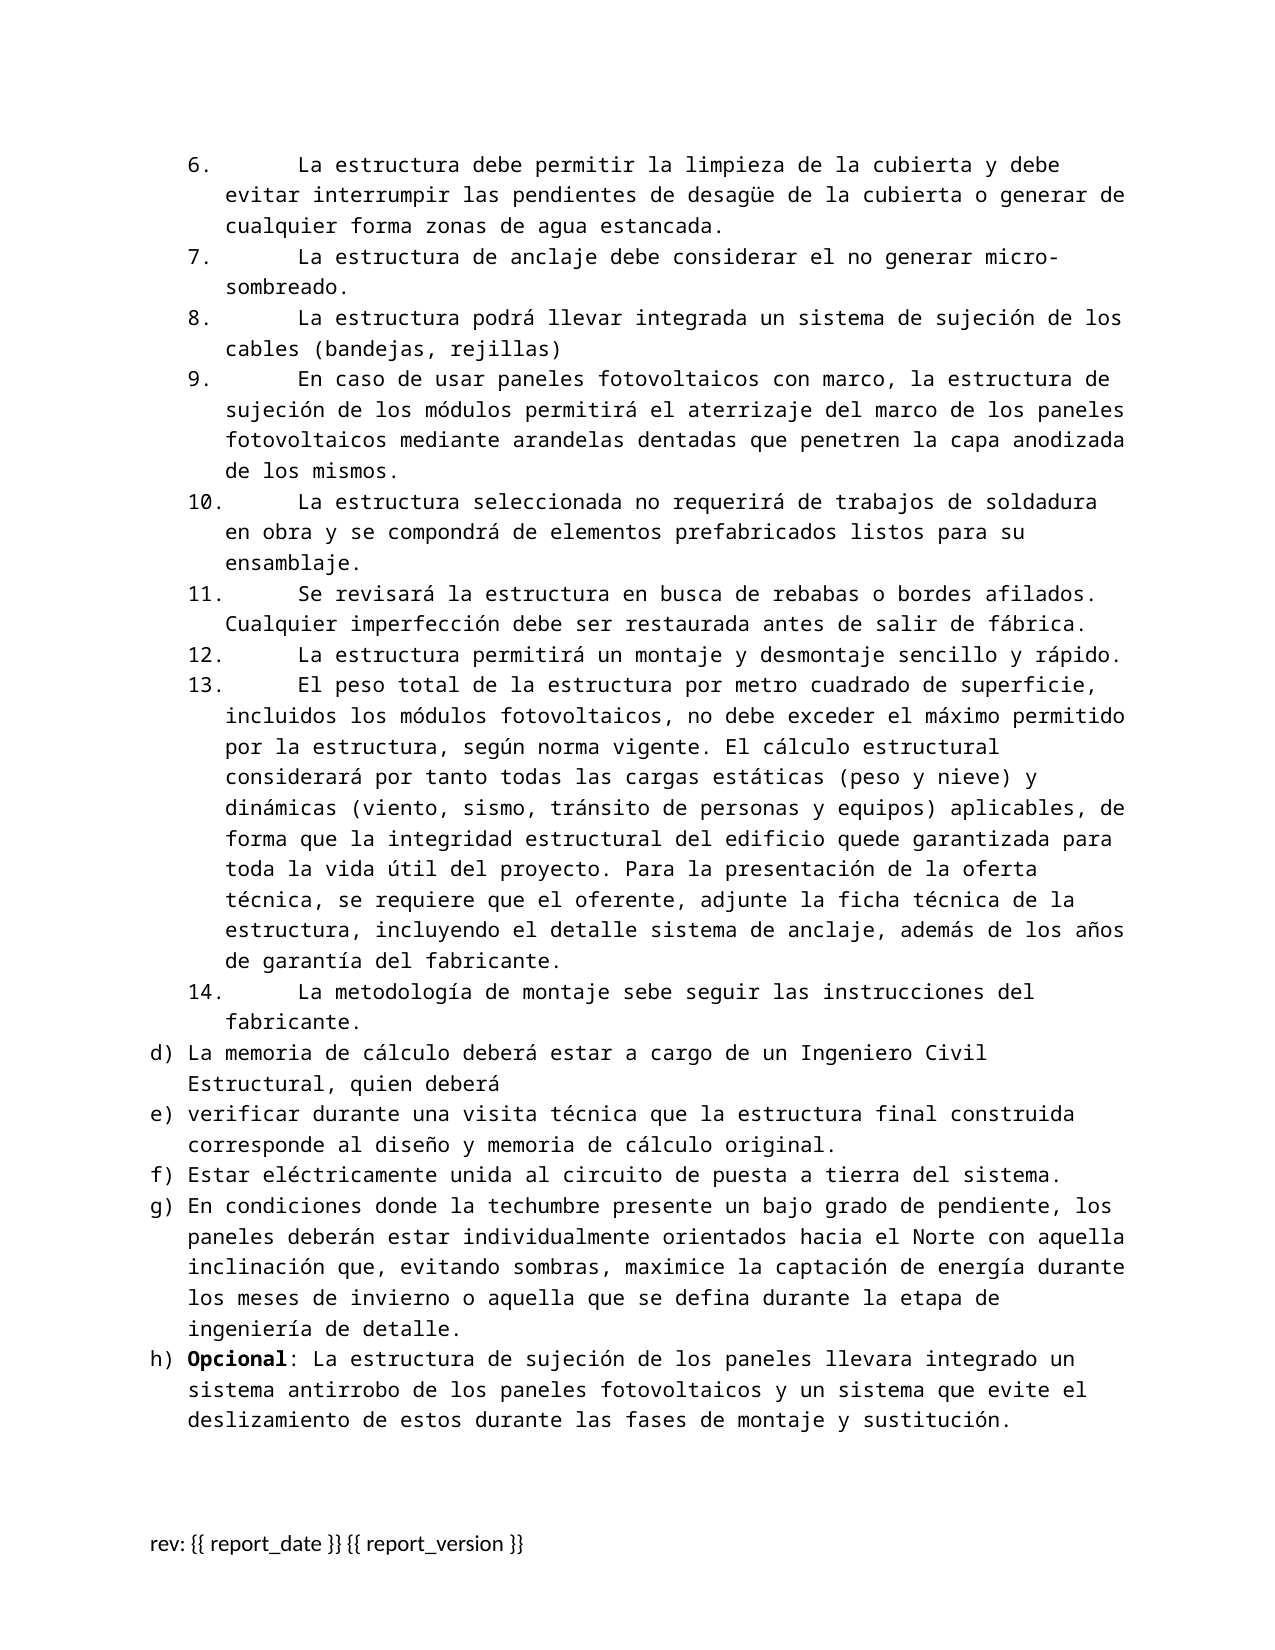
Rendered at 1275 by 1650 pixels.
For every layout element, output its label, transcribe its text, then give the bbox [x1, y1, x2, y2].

list El peso total de la estructura por metro cuadrado de superficie, incluidos los módulos fotovoltaicos, no debe exceder el máximo permitido por la estructura, según norma vigente. El cálculo estructural considerará por tanto todas las cargas estáticas (peso y nieve) y dinámicas (viento, sismo, tránsito de personas y equipos) aplicables, de forma que la integridad estructural del edificio quede garantizada para toda la vida útil del proyecto. Para la presentación de la oferta técnica, se requiere que el oferente, adjunte la ficha técnica de la estructura, incluyendo el detalle sistema de anclaje, además de los años de garantía del fabricante. [187, 671, 1125, 975]
list Se revisará la estructura en busca de rebabas o bordes afilados. Cualquier imperfección debe ser restaurada antes de salir de fábrica. [187, 579, 1125, 638]
list verificar durante una visita técnica que la estructura final construida corresponde al diseño y memoria de cálculo original. [150, 1099, 1125, 1158]
list La estructura podrá llevar integrada un sistema de sujeción de los cables (bandejas, rejillas) [187, 303, 1125, 362]
list La memoria de cálculo deberá estar a cargo de un Ingeniero Civil Estructural, quien deberá [150, 1038, 1125, 1097]
list La metodología de montaje sebe seguir las instrucciones del fabricante. [187, 977, 1125, 1036]
list La estructura seleccionada no requerirá de trabajos de soldadura en obra y se compondrá de elementos prefabricados listos para su ensamblaje. [187, 487, 1125, 577]
list Opcional: La estructura de sujeción de los paneles llevara integrado un sistema antirrobo de los paneles fotovoltaicos y un sistema que evite el deslizamiento de estos durante las fases de montaje y sustitución. [150, 1344, 1125, 1434]
list La estructura debe permitir la limpieza de la cubierta y debe evitar interrumpir las pendientes de desagüe de la cubierta o generar de cualquier forma zonas de agua estancada. [187, 150, 1125, 240]
list En caso de usar paneles fotovoltaicos con marco, la estructura de sujeción de los módulos permitirá el aterrizaje del marco de los paneles fotovoltaicos mediante arandelas dentadas que penetren la capa anodizada de los mismos. [187, 364, 1125, 485]
list En condiciones donde la techumbre presente un bajo grado de pendiente, los paneles deberán estar individualmente orientados hacia el Norte con aquella inclinación que, evitando sombras, maximice la captación de energía durante los meses de invierno o aquella que se defina durante la etapa de ingeniería de detalle. [150, 1191, 1125, 1342]
list Estar eléctricamente unida al circuito de puesta a tierra del sistema. [150, 1161, 1125, 1189]
list La estructura de anclaje debe considerar el no generar micro-sombreado. [187, 242, 1125, 301]
list La estructura permitirá un montaje y desmontaje sencillo y rápido. [187, 640, 1125, 668]
